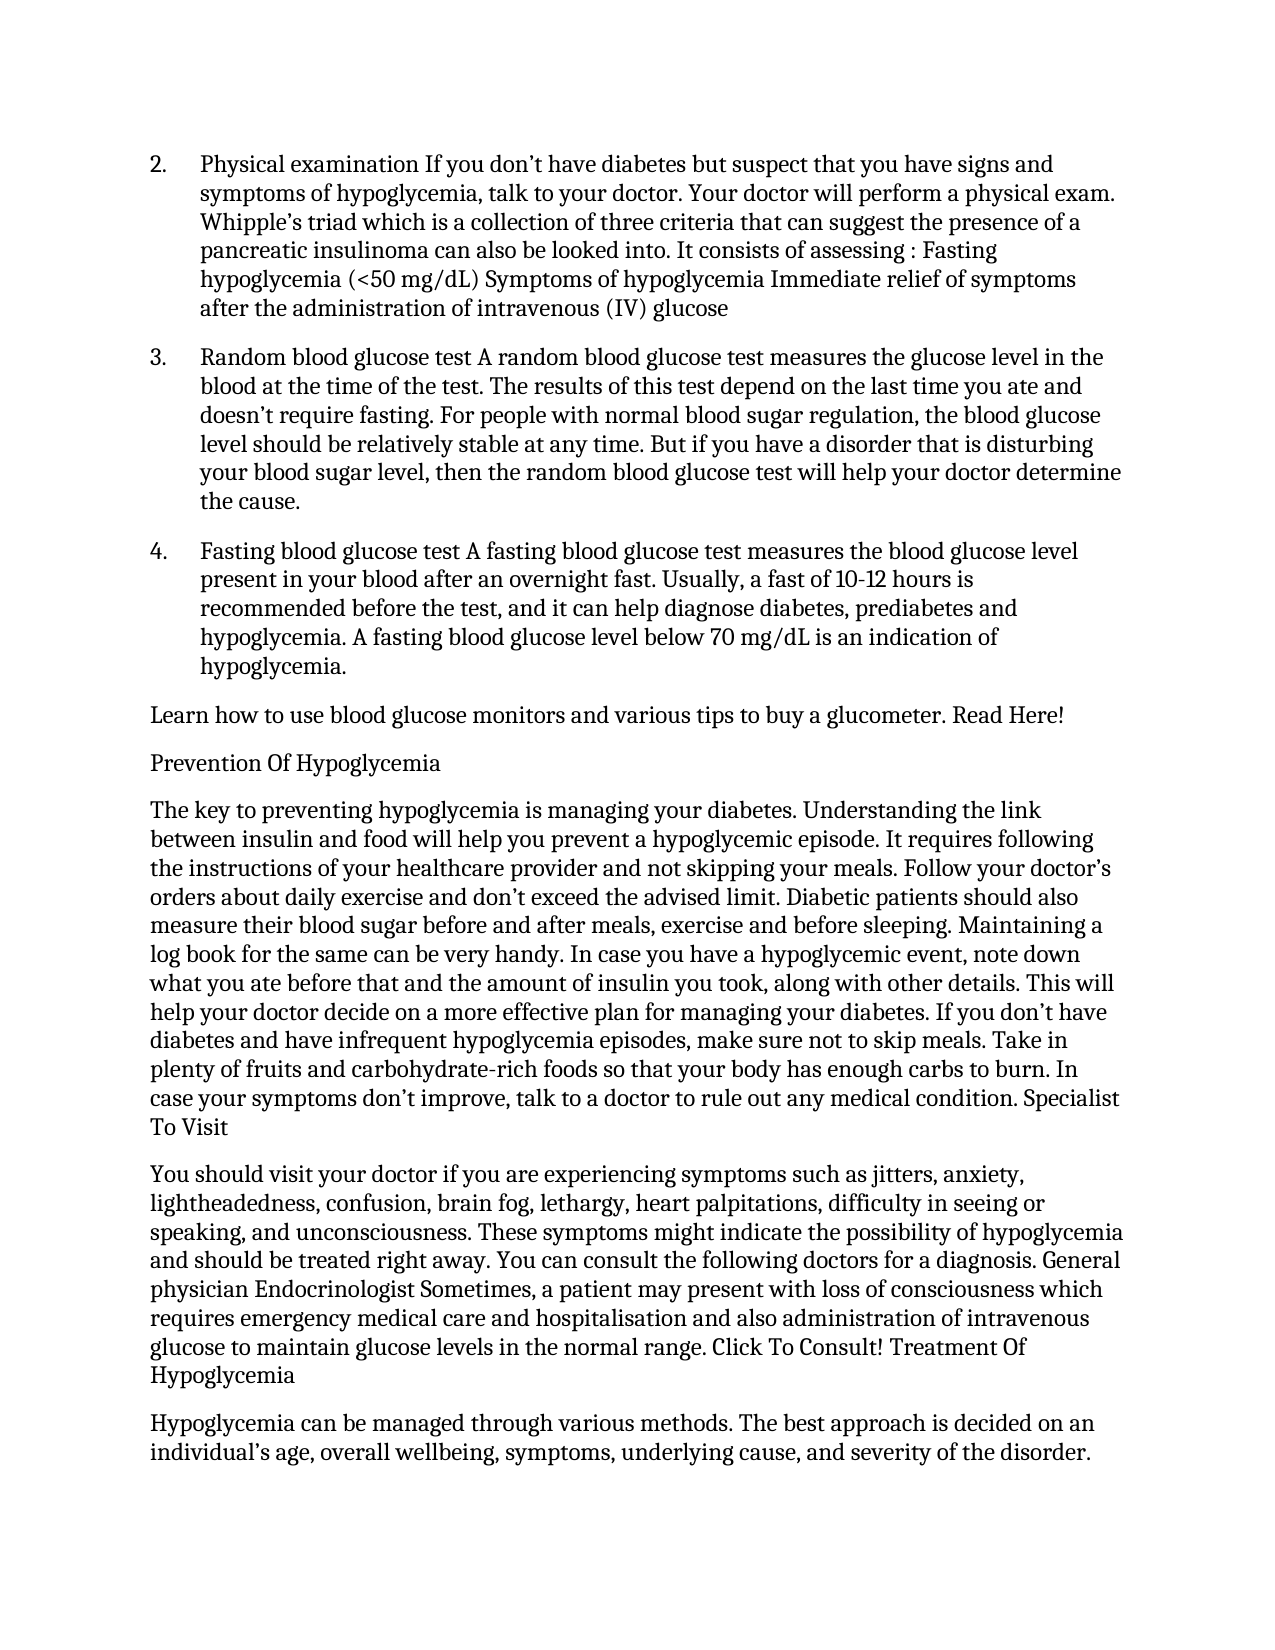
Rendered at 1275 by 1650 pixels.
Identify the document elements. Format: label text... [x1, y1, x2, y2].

text You should visit your doctor if you are experiencing symptoms such as jitters, anxiety, lightheadedness, confusion, brain fog, lethargy, heart palpitations, difficulty in seeing or speaking, and unconsciousness. These symptoms might indicate the possibility of hypoglycemia and should be treated right away. You can consult the following doctors for a diagnosis. General physician Endocrinologist Sometimes, a patient may present with loss of consciousness which requires emergency medical care and hospitalisation and also administration of intravenous glucose to maintain glucose levels in the normal range. Click To Consult! Treatment Of Hypoglycemia [150, 1160, 1125, 1390]
list Random blood glucose test A random blood glucose test measures the glucose level in the blood at the time of the test. The results of this test depend on the last time you ate and doesn’t require fasting. For people with normal blood sugar regulation, the blood glucose level should be relatively stable at any time. But if you have a disorder that is disturbing your blood sugar level, then the random blood glucose test will help your doctor determine the cause. [150, 343, 1125, 516]
text Learn how to use blood glucose monitors and various tips to buy a glucometer. Read Here! [150, 701, 1125, 730]
text Prevention Of Hypoglycemia [150, 749, 1125, 777]
text Hypoglycemia can be managed through various methods. The best approach is decided on an individual’s age, overall wellbeing, symptoms, underlying cause, and severity of the disorder. [150, 1409, 1125, 1466]
list Fasting blood glucose test A fasting blood glucose test measures the blood glucose level present in your blood after an overnight fast. Usually, a fast of 10-12 hours is recommended before the test, and it can help diagnose diabetes, prediabetes and hypoglycemia. A fasting blood glucose level below 70 mg/dL is an indication of hypoglycemia. [150, 537, 1125, 680]
text The key to preventing hypoglycemia is managing your diabetes. Understanding the link between insulin and food will help you prevent a hypoglycemic episode. It requires following the instructions of your healthcare provider and not skipping your meals. Follow your doctor’s orders about daily exercise and don’t exceed the advised limit. Diabetic patients should also measure their blood sugar before and after meals, exercise and before sleeping. Maintaining a log book for the same can be very handy. In case you have a hypoglycemic event, note down what you ate before that and the amount of insulin you took, along with other details. This will help your doctor decide on a more effective plan for managing your diabetes. If you don’t have diabetes and have infrequent hypoglycemia episodes, make sure not to skip meals. Take in plenty of fruits and carbohydrate-rich foods so that your body has enough carbs to burn. In case your symptoms don’t improve, talk to a doctor to rule out any medical condition. Specialist To Visit [150, 796, 1125, 1141]
list Physical examination If you don’t have diabetes but suspect that you have signs and symptoms of hypoglycemia, talk to your doctor. Your doctor will perform a physical exam. Whipple’s triad which is a collection of three criteria that can suggest the presence of a pancreatic insulinoma can also be looked into. It consists of assessing : Fasting hypoglycemia (<50 mg/dL) Symptoms of hypoglycemia Immediate relief of symptoms after the administration of intravenous (IV) glucose [150, 150, 1125, 322]
